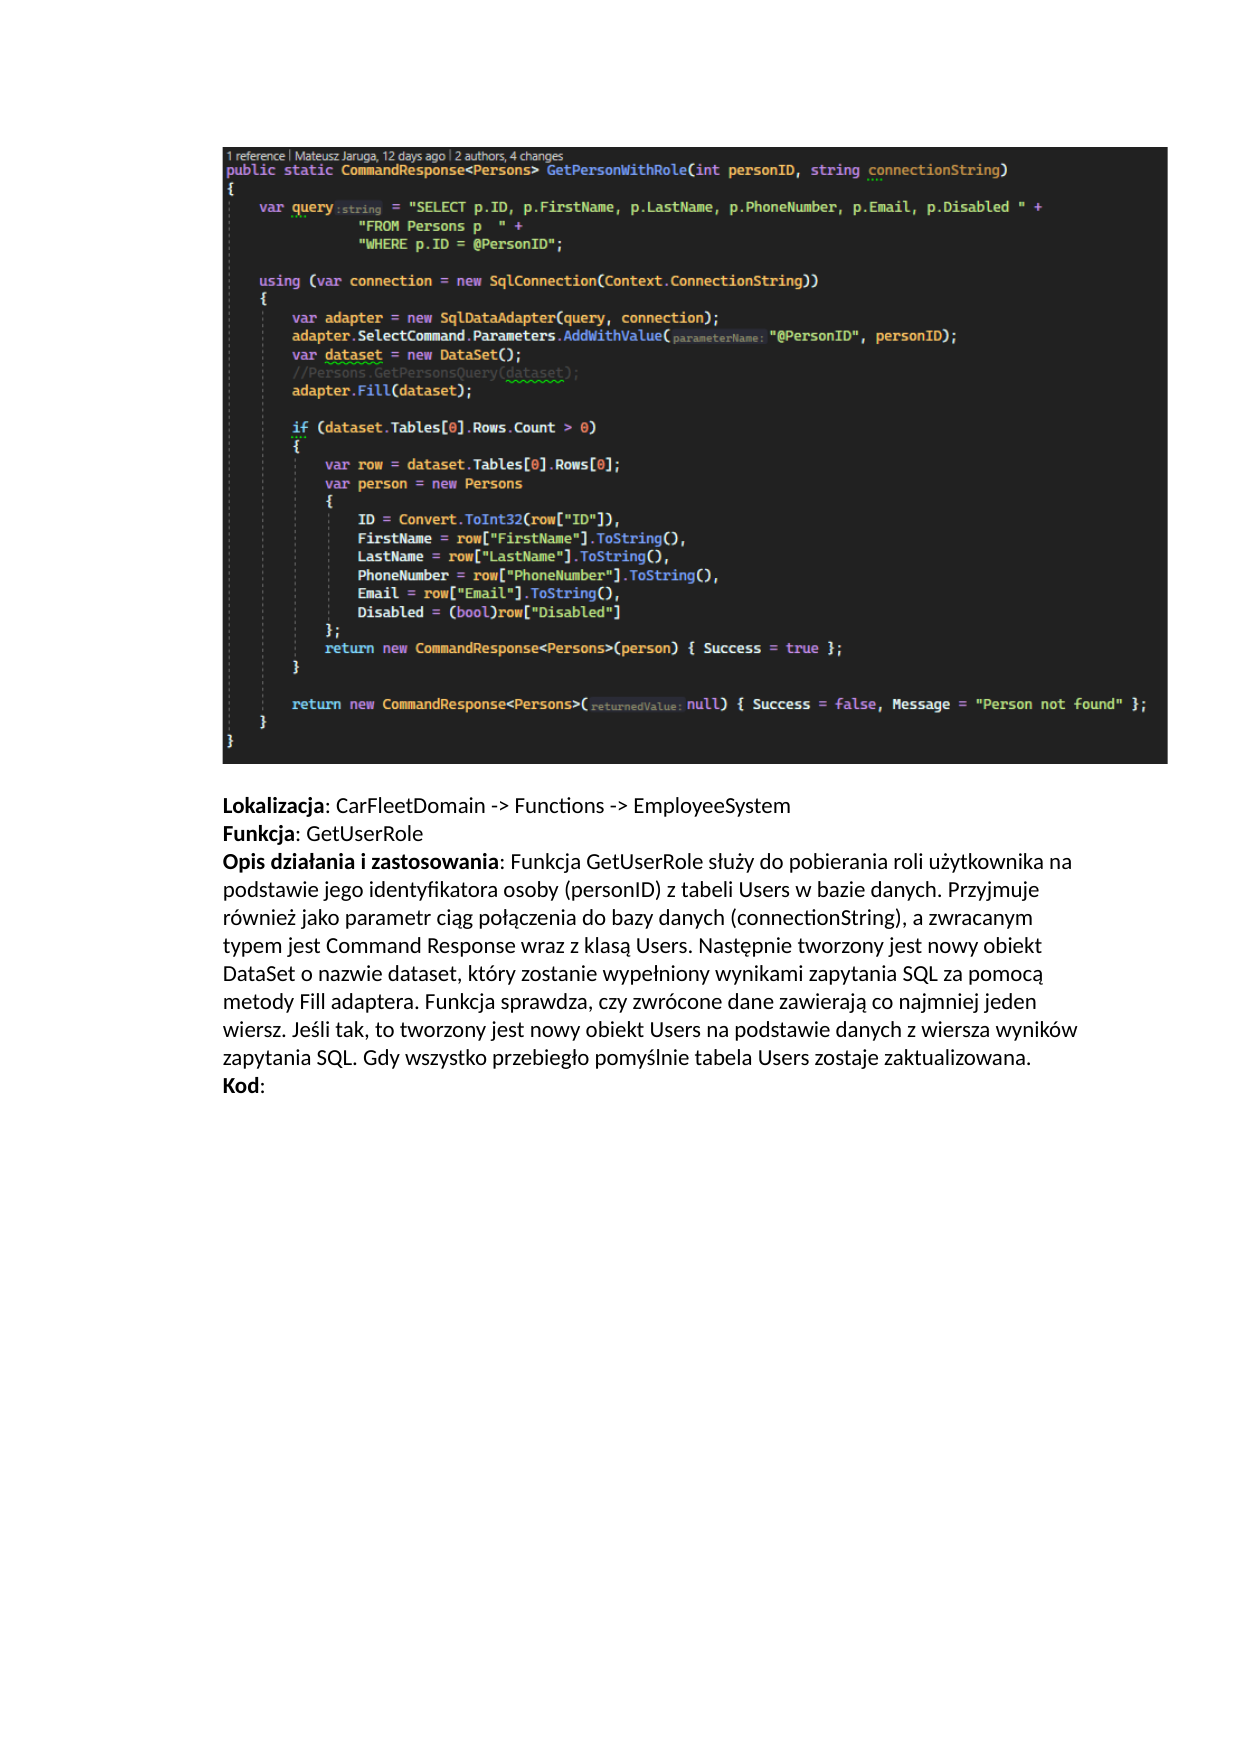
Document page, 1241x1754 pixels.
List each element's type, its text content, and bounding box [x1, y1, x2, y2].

list Kod: [223, 1071, 1093, 1099]
list Opis działania i zastosowania: Funkcja GetUserRole służy do pobierania roli użytkownika na podstawie jego identyfikatora osoby (personID) z tabeli Users w bazie danych. Przyjmuje również jako parametr ciąg połączenia do bazy danych (connectionString), a zwracanym typem jest Command Response wraz z klasą Users. Następnie tworzony jest nowy obiekt DataSet o nazwie dataset, który zostanie wypełniony wynikami zapytania SQL za pomocą metody Fill adaptera. Funkcja sprawdza, czy zwrócone dane zawierają co najmniej jeden wiersz. Jeśli tak, to tworzony jest nowy obiekt Users na podstawie danych z wiersza wyników zapytania SQL. Gdy wszystko przebiegło pomyślnie tabela Users zostaje zaktualizowana. [223, 847, 1093, 1071]
list Funkcja: GetUserRole [223, 819, 1093, 847]
list Lokalizacja: CarFleetDomain -> Functions -> EmployeeSystem [223, 791, 1093, 819]
picture [222, 147, 1168, 764]
